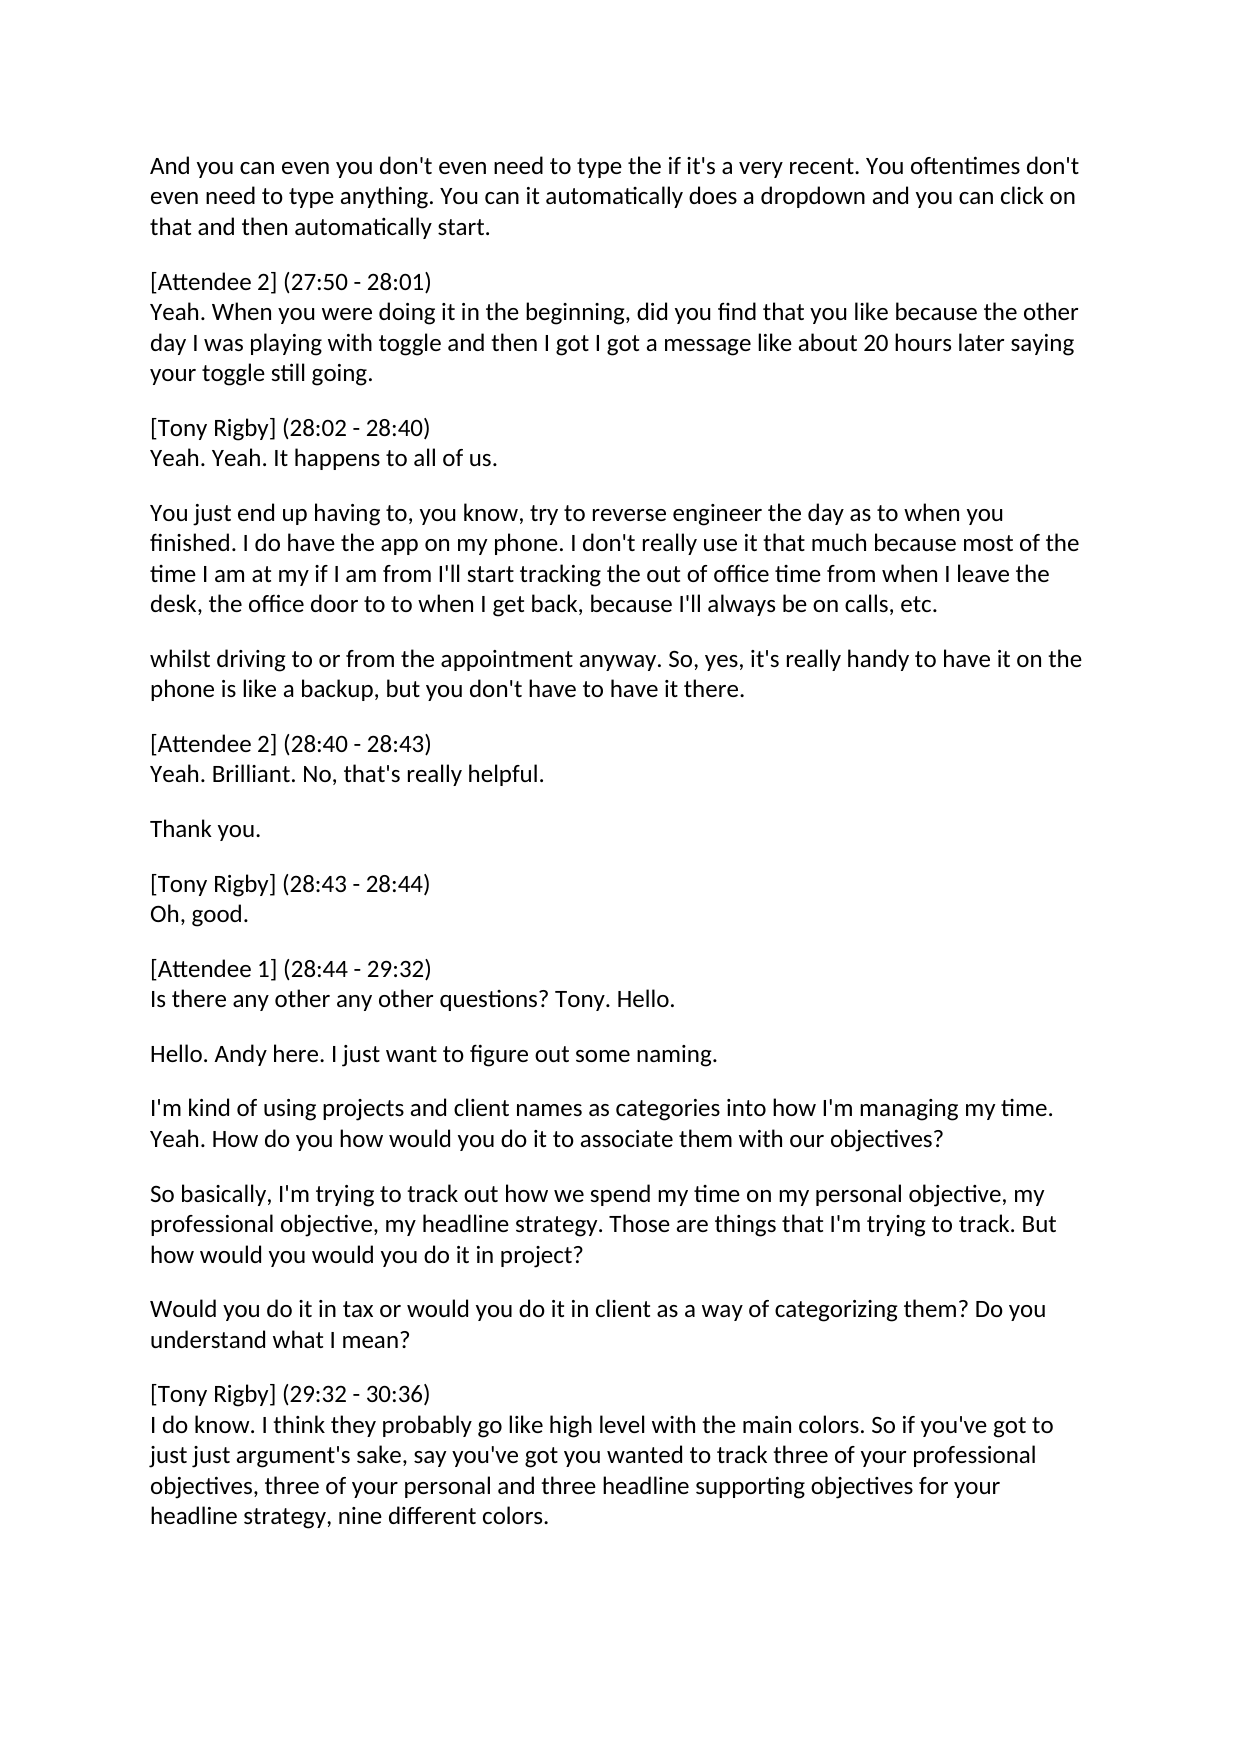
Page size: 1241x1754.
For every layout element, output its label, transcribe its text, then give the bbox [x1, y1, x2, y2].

text I'm kind of using projects and client names as categories into how I'm managing my time. Yeah. How do you how would you do it to associate them with our objectives? [150, 1093, 1090, 1154]
text [Tony Rigby] (29:32 - 30:36) [150, 1378, 1090, 1409]
text Hello. Andy here. I just want to figure out some naming. [150, 1038, 1090, 1068]
text And you can even you don't even need to type the if it's a very recent. You oftentimes don't even need to type anything. You can it automatically does a dropdown and you can click on that and then automatically start. [150, 150, 1090, 242]
text [Tony Rigby] (28:02 - 28:40) [150, 412, 1090, 442]
text Would you do it in tax or would you do it in client as a way of categorizing them? Do you understand what I mean? [150, 1293, 1090, 1354]
text I do know. I think they probably go like high level with the main colors. So if you've got to just just argument's sake, say you've got you wanted to track three of your professional objectives, three of your personal and three headline supporting objectives for your headline strategy, nine different colors. [150, 1409, 1090, 1531]
text [Attendee 2] (27:50 - 28:01) [150, 266, 1090, 296]
text Yeah. When you were doing it in the beginning, did you find that you like because the other day I was playing with toggle and then I got I got a message like about 20 hours later saying your toggle still going. [150, 296, 1090, 388]
text Is there any other any other questions? Tony. Hello. [150, 983, 1090, 1014]
text Yeah. Yeah. It happens to all of us. [150, 442, 1090, 473]
text You just end up having to, you know, try to reverse engineer the day as to when you finished. I do have the app on my phone. I don't really use it that much because most of the time I am at my if I am from I'll start tracking the out of office time from when I leave the desk, the office door to to when I get back, because I'll always be on calls, etc. [150, 497, 1090, 619]
text Thank you. [150, 813, 1090, 844]
text Yeah. Brilliant. No, that's really helpful. [150, 759, 1090, 789]
text whilst driving to or from the appointment anyway. So, yes, it's really handy to have it on the phone is like a backup, but you don't have to have it there. [150, 643, 1090, 704]
text [Attendee 2] (28:40 - 28:43) [150, 728, 1090, 759]
text [Attendee 1] (28:44 - 29:32) [150, 953, 1090, 983]
text So basically, I'm trying to track out how we spend my time on my personal objective, my professional objective, my headline strategy. Those are things that I'm trying to track. But how would you would you do it in project? [150, 1178, 1090, 1269]
text [Tony Rigby] (28:43 - 28:44) [150, 868, 1090, 898]
text Oh, good. [150, 898, 1090, 929]
